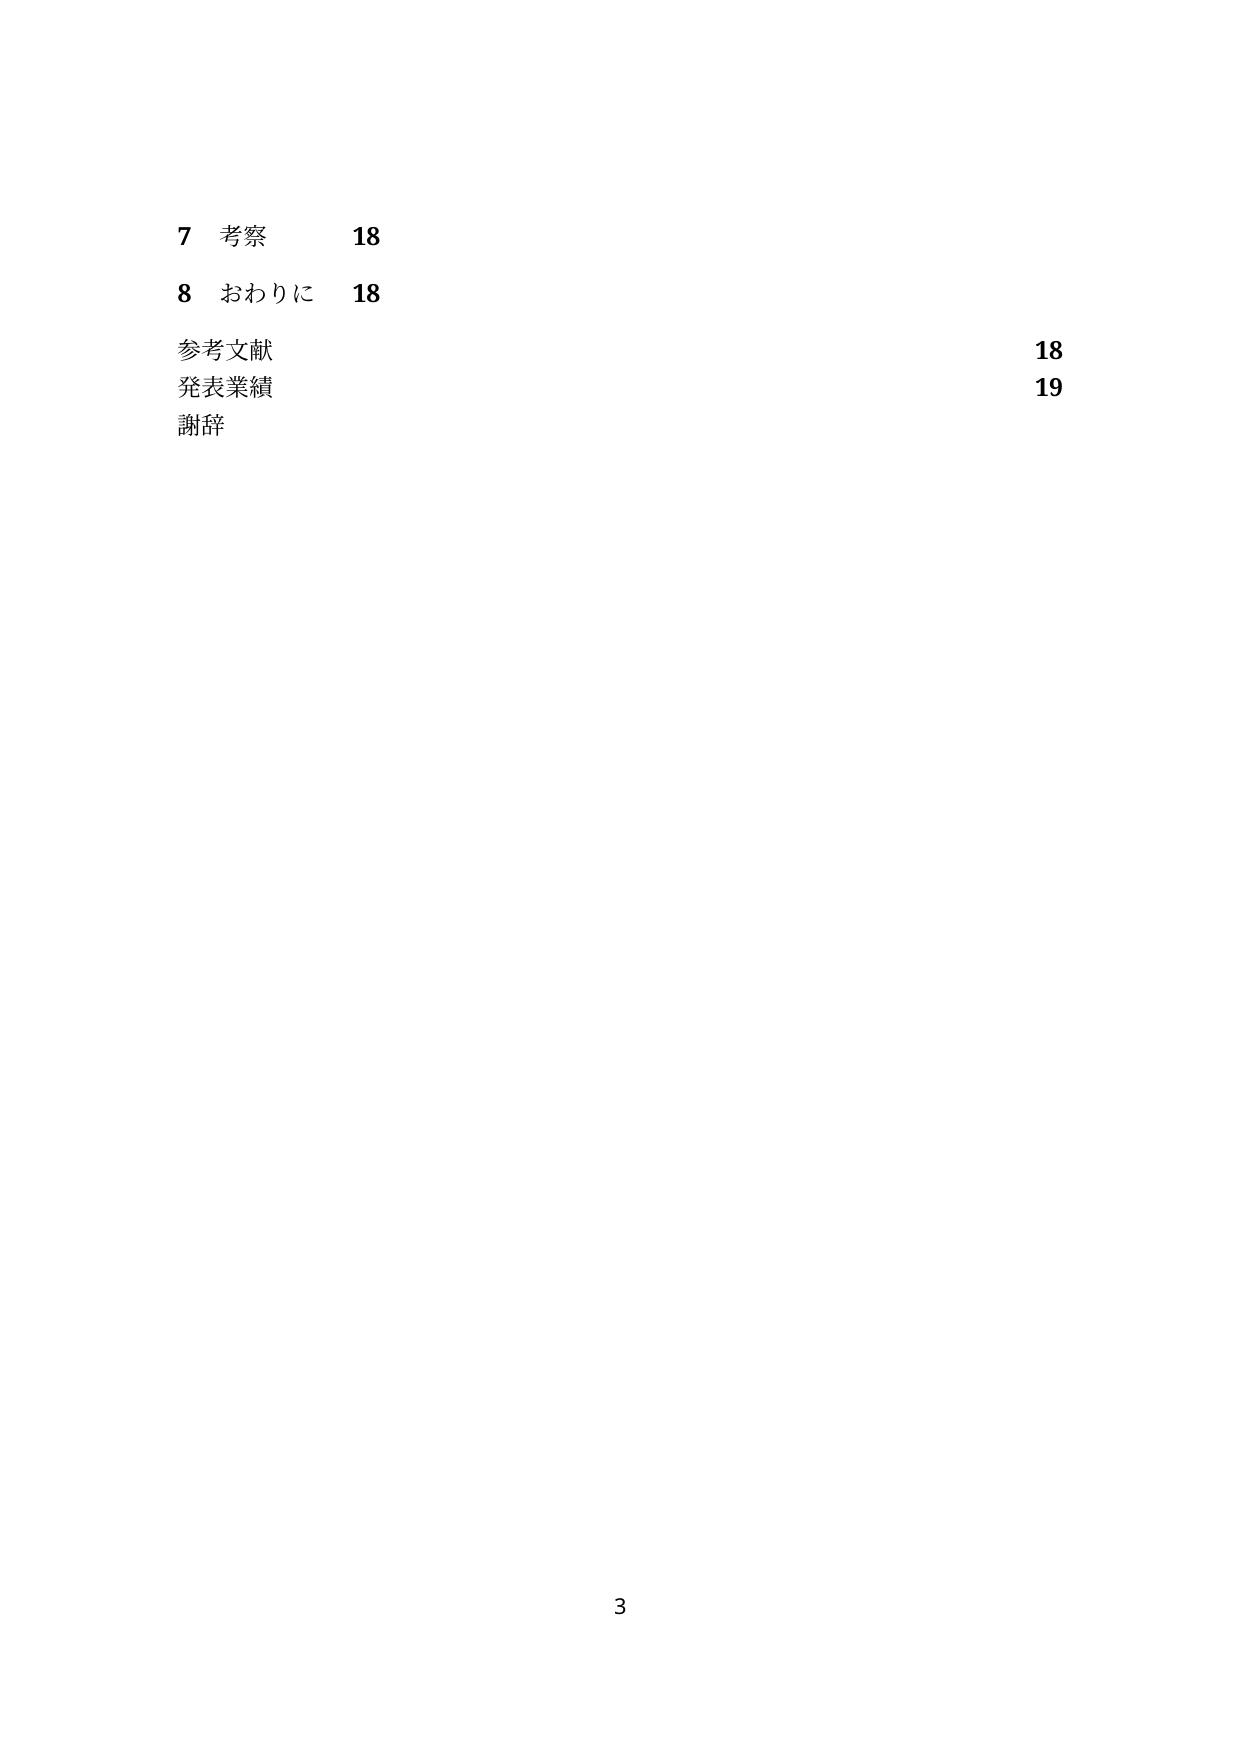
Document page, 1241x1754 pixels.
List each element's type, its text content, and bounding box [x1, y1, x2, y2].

list 考察 18 [177, 217, 1063, 254]
text 謝辞 [177, 406, 1063, 443]
text 参考文献 18 [177, 331, 1063, 368]
list おわりに 18 [177, 274, 1063, 311]
text 発表業績 19 [177, 368, 1063, 406]
